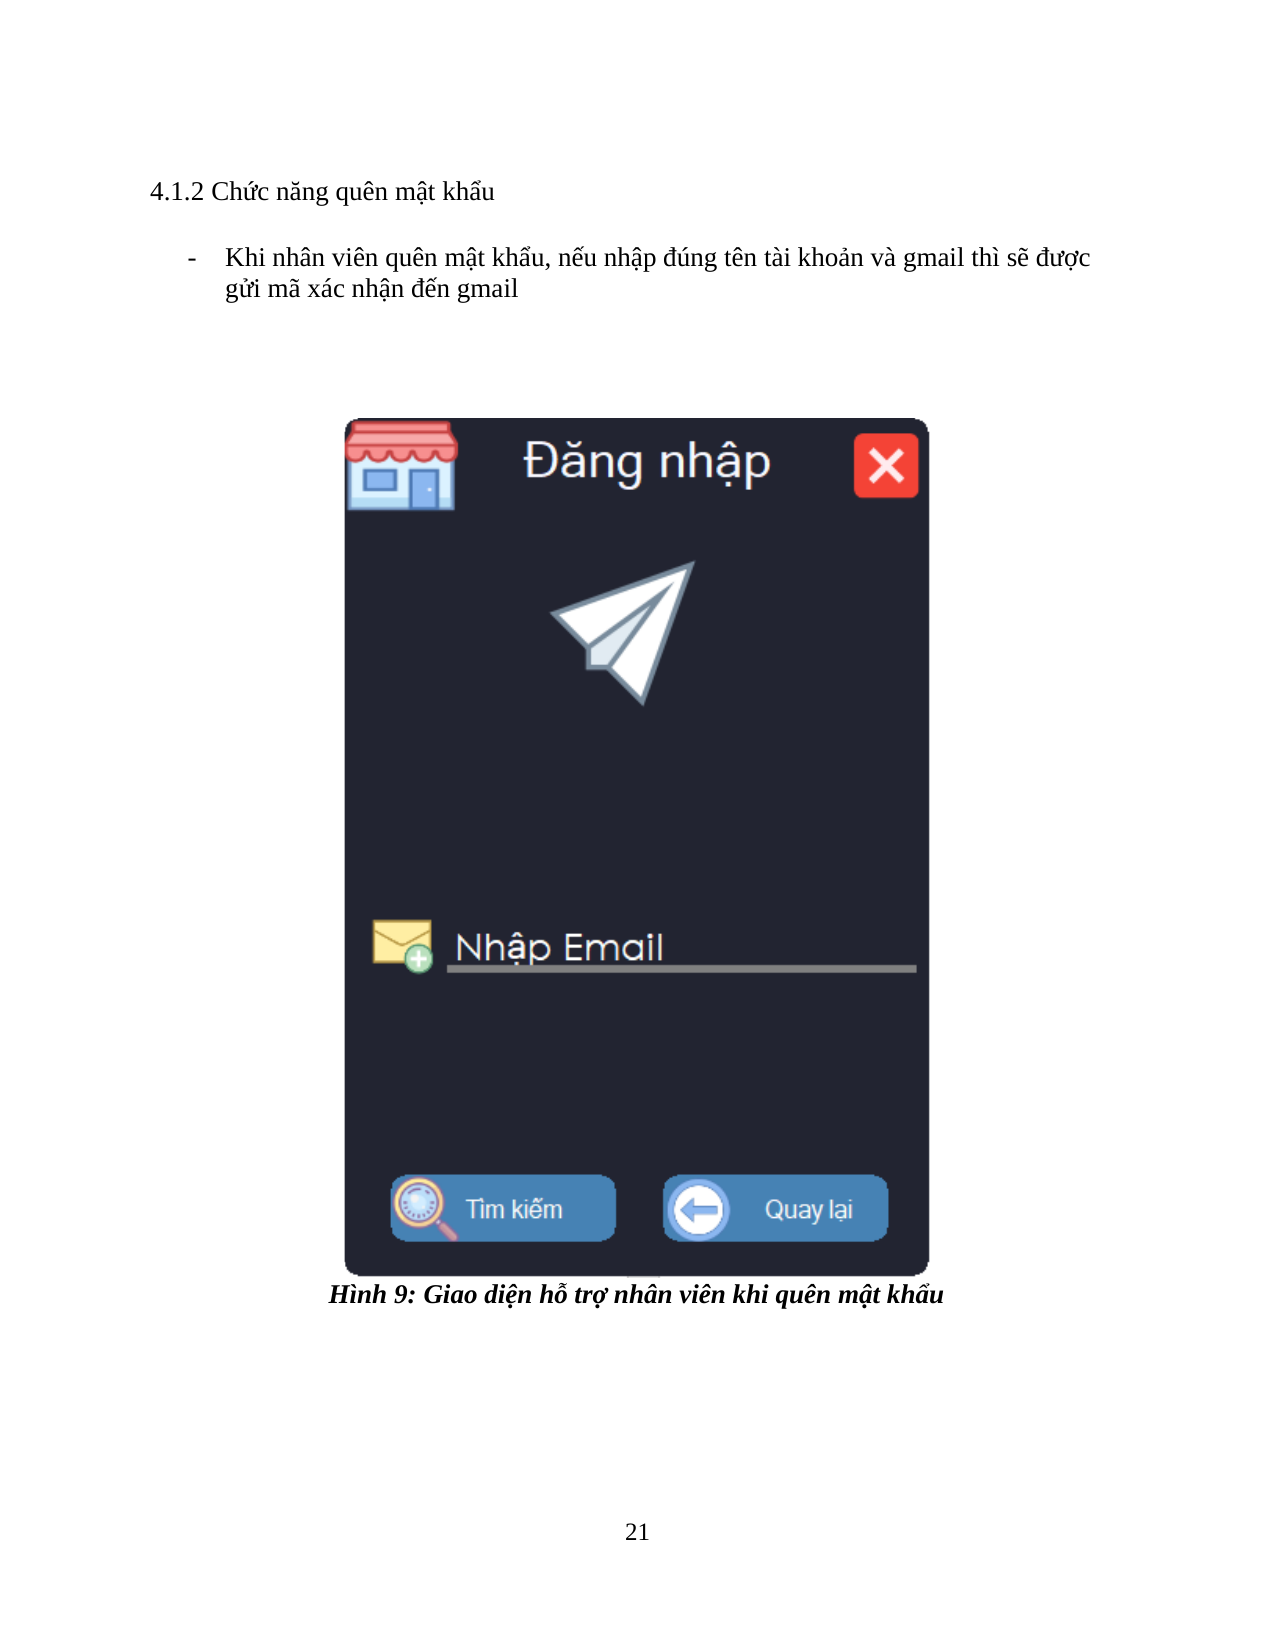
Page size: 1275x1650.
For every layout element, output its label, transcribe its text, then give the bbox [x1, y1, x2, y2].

text Hình 9: Giao diện hỗ trợ nhân viên khi quên mật khẩu [150, 1278, 1125, 1309]
picture [344, 418, 931, 1278]
subtitle 4.1.2 Chức năng quên mật khẩu [150, 175, 1125, 206]
list Khi nhân viên quên mật khẩu, nếu nhập đúng tên tài khoản và gmail thì sẽ được gửi mã xác nhận đến gmail [187, 241, 1125, 303]
